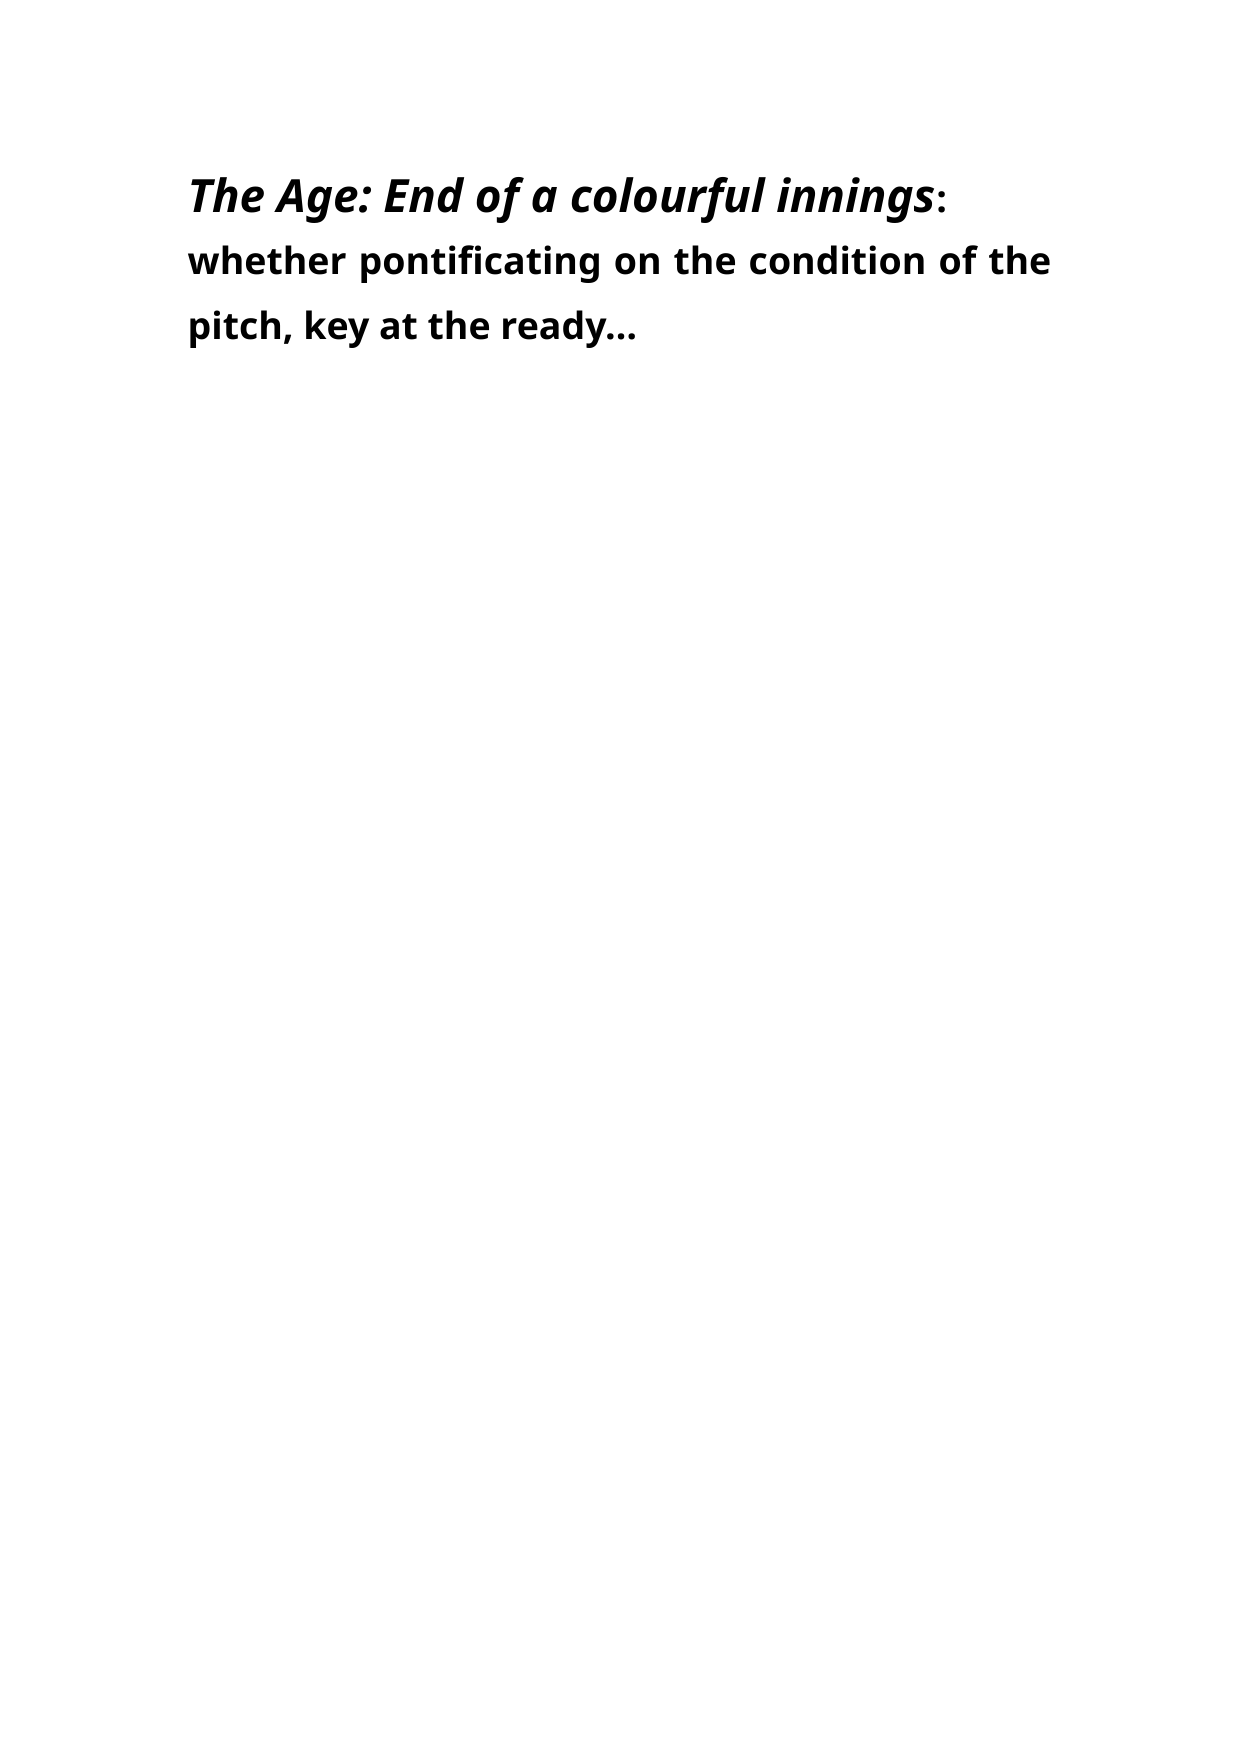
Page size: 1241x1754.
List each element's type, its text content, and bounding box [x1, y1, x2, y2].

text The Age: End of a colourful innings: [187, 162, 1053, 227]
text whether pontificating on the condition of the pitch, key at the ready… [187, 227, 1053, 357]
